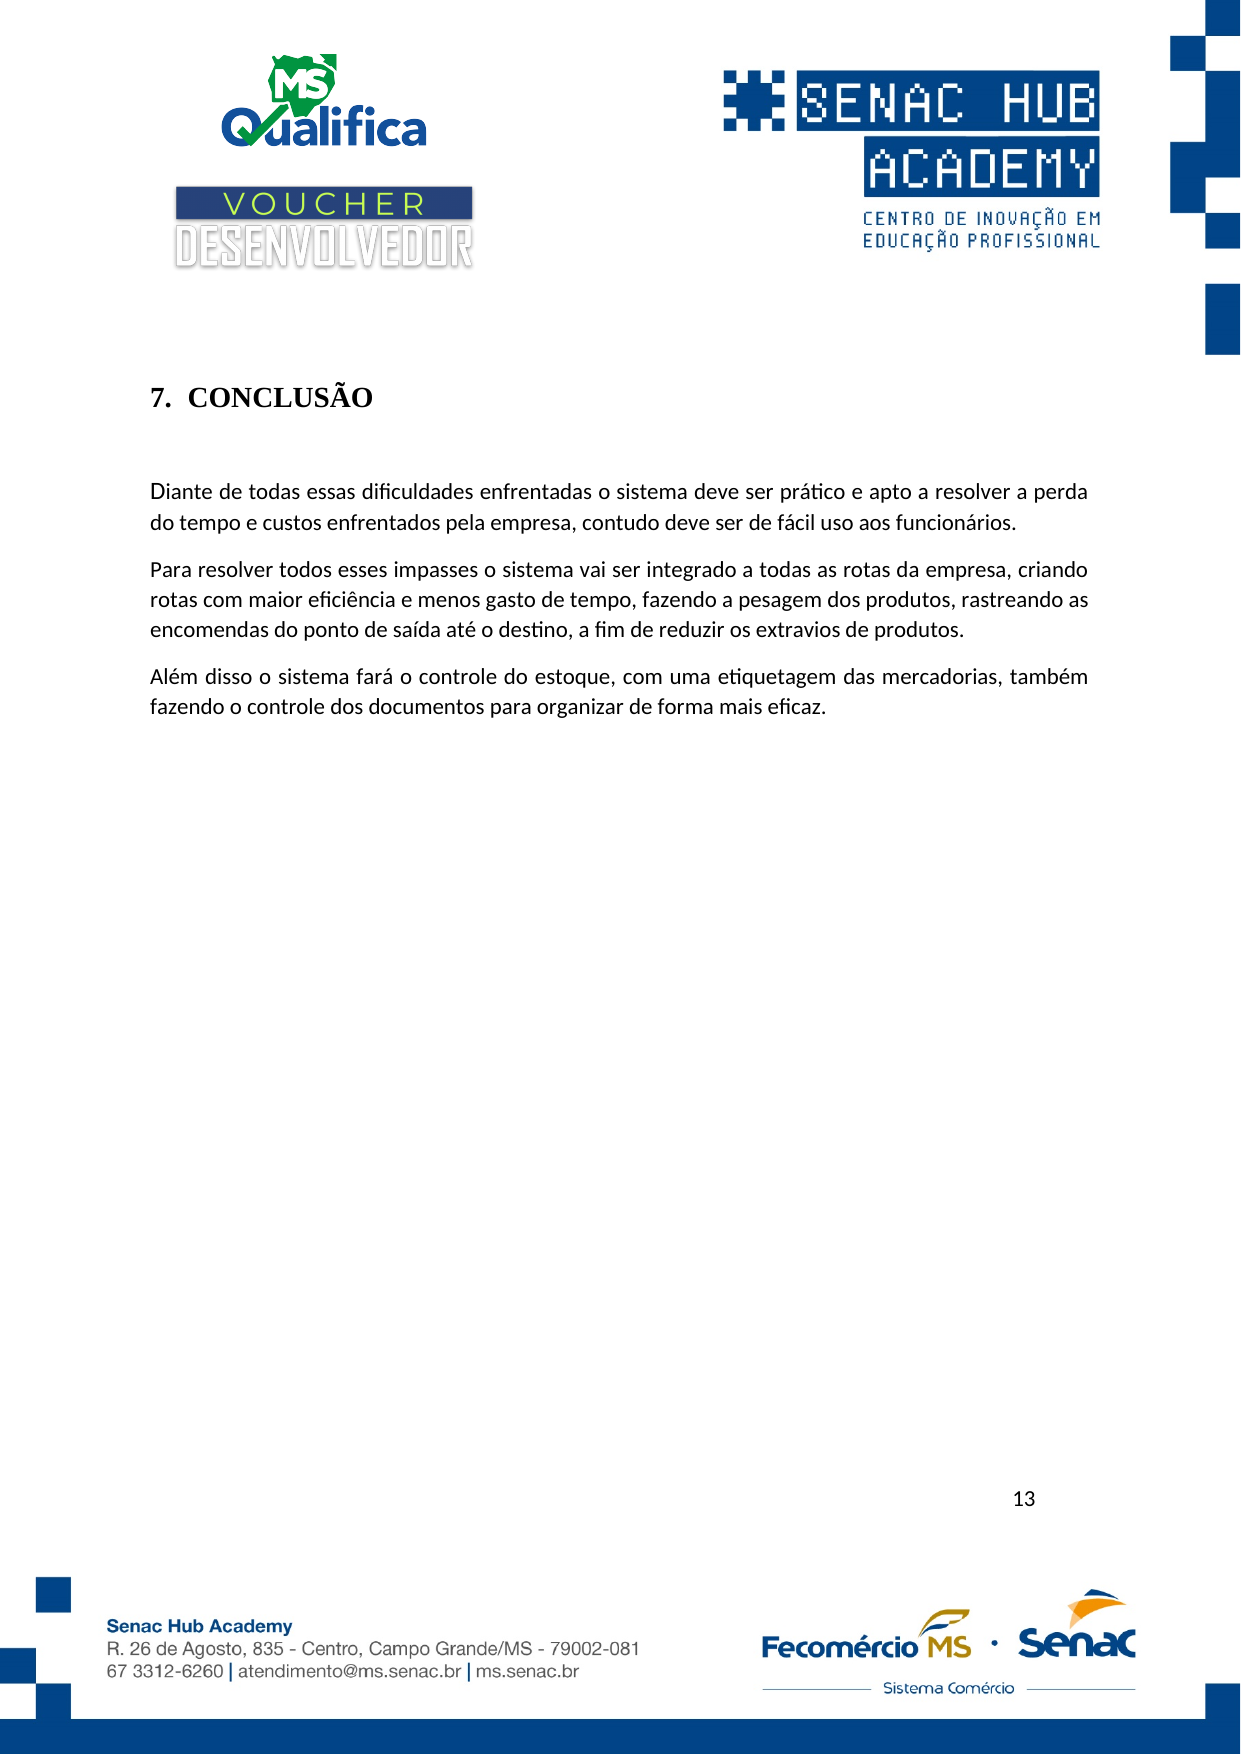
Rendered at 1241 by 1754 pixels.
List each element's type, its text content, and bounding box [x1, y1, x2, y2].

text Para resolver todos esses impasses o sistema vai ser integrado a todas as rotas da empresa, criando rotas com maior eficiência e menos gasto de tempo, fazendo a pesagem dos produtos, rastreando as encomendas do ponto de saída até o destino, a fim de reduzir os extravios de produtos. [150, 555, 1090, 643]
subtitle CONCLUSÃO [150, 380, 1090, 413]
text Além disso o sistema fará o controle do estoque, com uma etiquetagem das mercadorias, também fazendo o controle dos documentos para organizar de forma mais eficaz. [150, 662, 1090, 721]
picture [0, 0, 1241, 1754]
text Diante de todas essas dificuldades enfrentadas o sistema deve ser prático e apto a resolver a perda do tempo e custos enfrentados pela empresa, contudo deve ser de fácil uso aos funcionários. [150, 475, 1090, 536]
